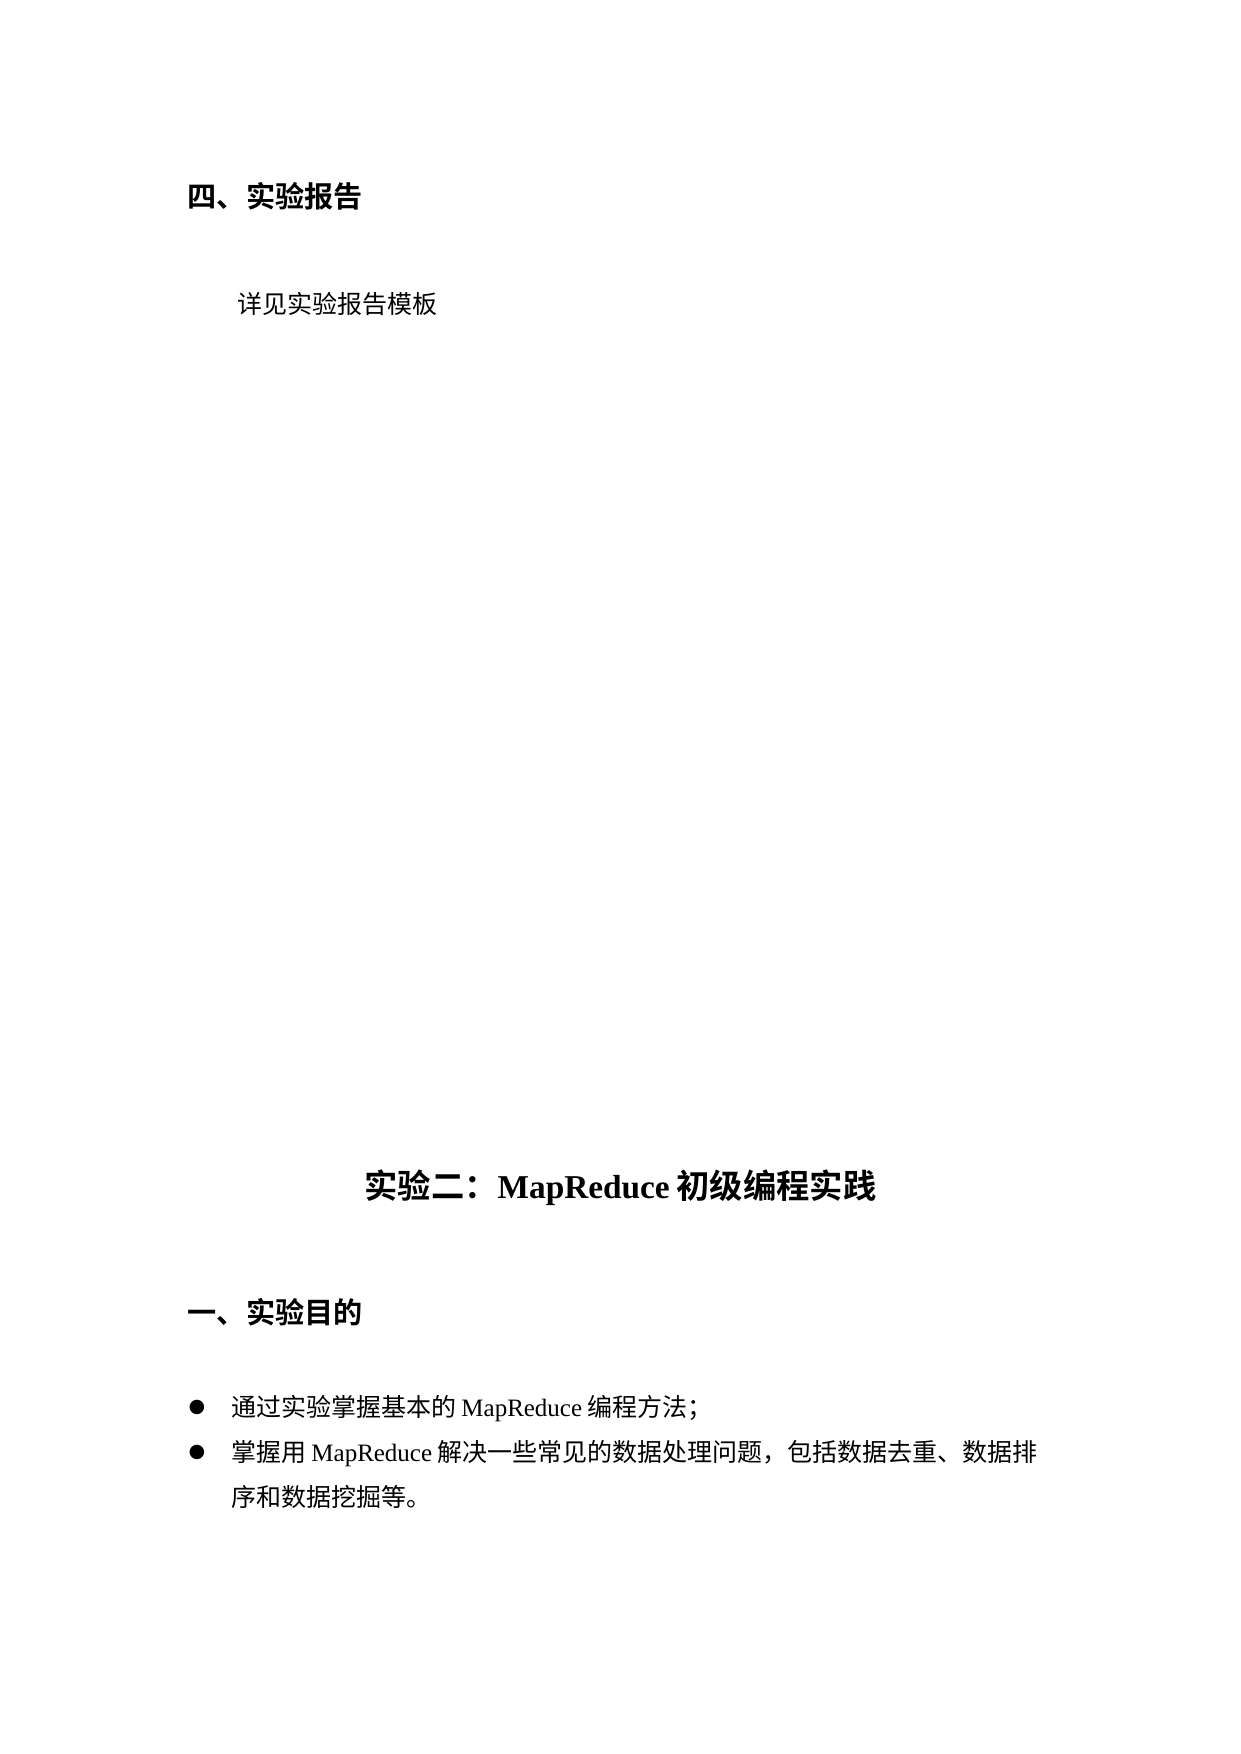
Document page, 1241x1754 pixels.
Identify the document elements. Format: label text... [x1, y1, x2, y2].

subtitle 实验二：MapReduce初级编程实践 [187, 1151, 1053, 1216]
list 通过实验掌握基本的MapReduce编程方法； [187, 1387, 1053, 1423]
text 详见实验报告模板 [187, 270, 1053, 335]
subtitle 一、实验目的 [187, 1279, 1053, 1344]
subtitle 四、实验报告 [187, 162, 1053, 227]
list 掌握用MapReduce解决一些常见的数据处理问题，包括数据去重、数据排序和数据挖掘等。 [187, 1432, 1053, 1514]
